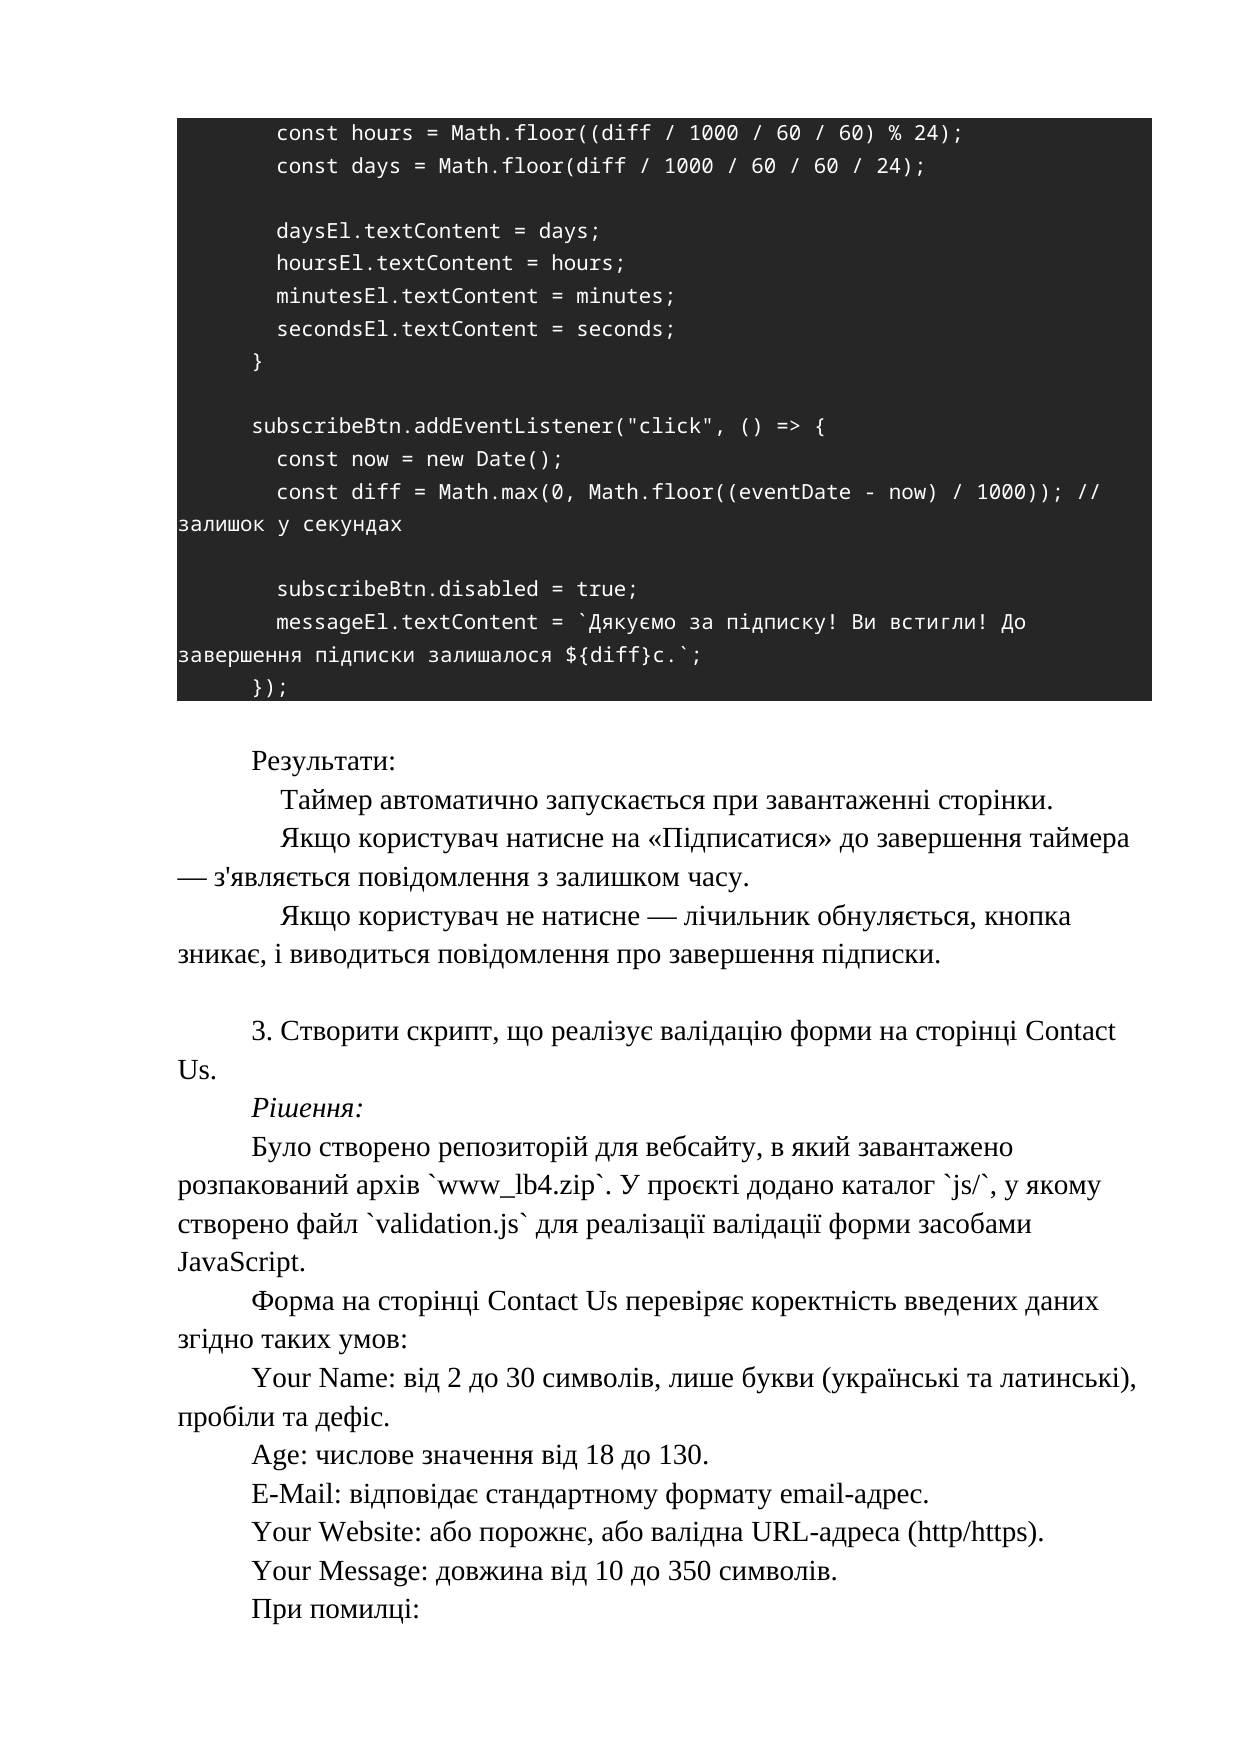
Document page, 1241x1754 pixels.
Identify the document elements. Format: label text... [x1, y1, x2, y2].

text const hours = Math.floor((diff / 1000 / 60 / 60) % 24); [177, 118, 1152, 147]
text Таймер автоматично запускається при завантаженні сторінки. [177, 782, 1152, 816]
text Your Message: довжина від 10 до 350 символів. [177, 1553, 1152, 1586]
text minutesEl.textContent = minutes; [177, 281, 1152, 309]
text Результати: [177, 743, 1152, 777]
text При помилці: [177, 1591, 1152, 1625]
text const diff = Math.max(0, Math.floor((eventDate - now) / 1000)); // залишок у секундах [177, 477, 1152, 538]
text }); [177, 672, 1152, 701]
text secondsEl.textContent = seconds; [177, 314, 1152, 342]
text Форма на сторінці Contact Us перевіряє коректність введених даних згідно таких умов: [177, 1283, 1152, 1355]
text subscribeBtn.addEventListener("click", () => { [177, 412, 1152, 440]
text daysEl.textContent = days; [177, 216, 1152, 244]
text Your Name: від 2 до 30 символів, лише букви (українські та латинські), пробіли та дефіс. [177, 1360, 1152, 1432]
text Якщо користувач не натисне — лічильник обнуляється, кнопка зникає, і виводиться повідомлення про завершення підписки. [177, 898, 1152, 970]
text subscribeBtn.disabled = true; [177, 574, 1152, 603]
text messageEl.textContent = `Дякуємо за підписку! Ви встигли! До завершення підписки залишалося ${diff}с.`; [177, 607, 1152, 668]
text const days = Math.floor(diff / 1000 / 60 / 60 / 24); [177, 151, 1152, 179]
text Your Website: або порожнє, або валідна URL-адреса (http/https). [177, 1514, 1152, 1548]
text 3. Створити скрипт, що реалізує валідацію форми на сторінці Contact Us. [177, 1013, 1152, 1085]
text Було створено репозиторій для вебсайту, в який завантажено розпакований архів `www_lb4.zip`. У проєкті додано каталог `js/`, у якому створено файл `validation.js` для реалізації валідації форми засобами JavaScript. [177, 1129, 1152, 1278]
text Якщо користувач натисне на «Підписатися» до завершення таймера — з'являється повідомлення з залишком часу. [177, 821, 1152, 893]
text hoursEl.textContent = hours; [177, 248, 1152, 277]
text } [177, 346, 1152, 375]
text const now = new Date(); [177, 444, 1152, 473]
text Age: числове значення від 18 до 130. [177, 1437, 1152, 1471]
text E-Mail: відповідає стандартному формату email-адрес. [177, 1476, 1152, 1509]
text Рішення: [177, 1090, 1152, 1124]
